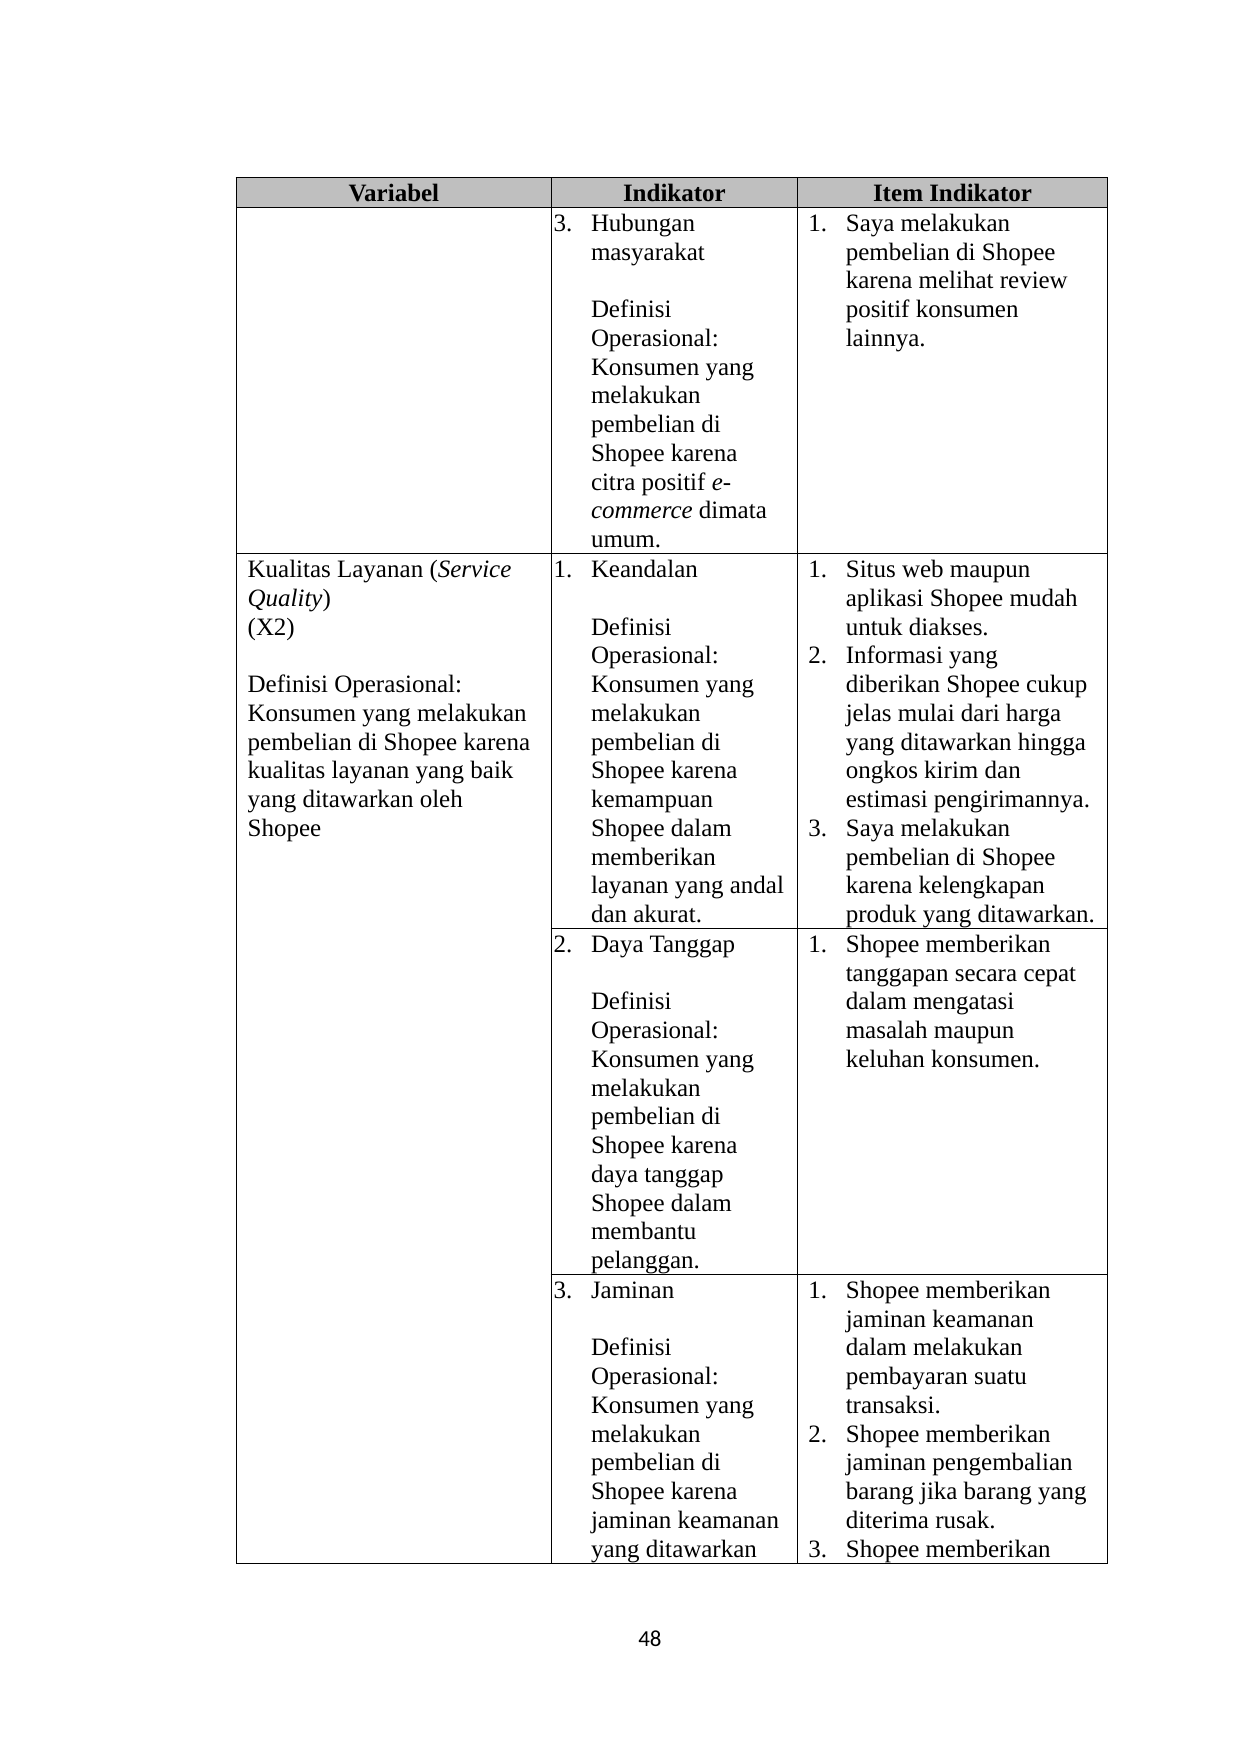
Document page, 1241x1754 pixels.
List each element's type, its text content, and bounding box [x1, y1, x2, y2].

table_header Indikator [552, 178, 797, 207]
table_cell Saya melakukan pembelian di Shopee karena melihat review positif konsumen lainnya. [798, 208, 1107, 553]
table_cell Shopee memberikan tanggapan secara cepat dalam mengatasi masalah maupun keluhan konsumen. [798, 929, 1107, 1274]
table_cell Daya Tanggap Definisi Operasional: Konsumen yang melakukan pembelian di Shopee karena daya tanggap Shopee dalam membantu pelanggan. [552, 929, 797, 1274]
table_cell Hubungan masyarakat Definisi Operasional: Konsumen yang melakukan pembelian di Shopee karena citra positif e-commerce dimata umum. [552, 208, 797, 553]
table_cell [798, 1275, 1107, 1562]
table_cell Situs web maupun aplikasi Shopee mudah untuk diakses. Informasi yang diberikan Shopee cukup jelas mulai dari harga yang ditawarkan hingga ongkos kirim dan estimasi pengirimannya. Saya melakukan pembelian di Shopee karena kelengkapan produk yang ditawarkan. [798, 554, 1107, 928]
table_cell Keandalan Definisi Operasional: Konsumen yang melakukan pembelian di Shopee karena kemampuan Shopee dalam memberikan layanan yang andal dan akurat. [552, 554, 797, 928]
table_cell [552, 1275, 797, 1562]
table_header Item Indikator [798, 178, 1107, 207]
table_cell Kualitas Layanan (Service Quality) (X2) Definisi Operasional: Konsumen yang melakukan pembelian di Shopee karena kualitas layanan yang baik yang ditawarkan oleh Shopee [237, 554, 551, 1562]
table_header Variabel [237, 178, 551, 207]
